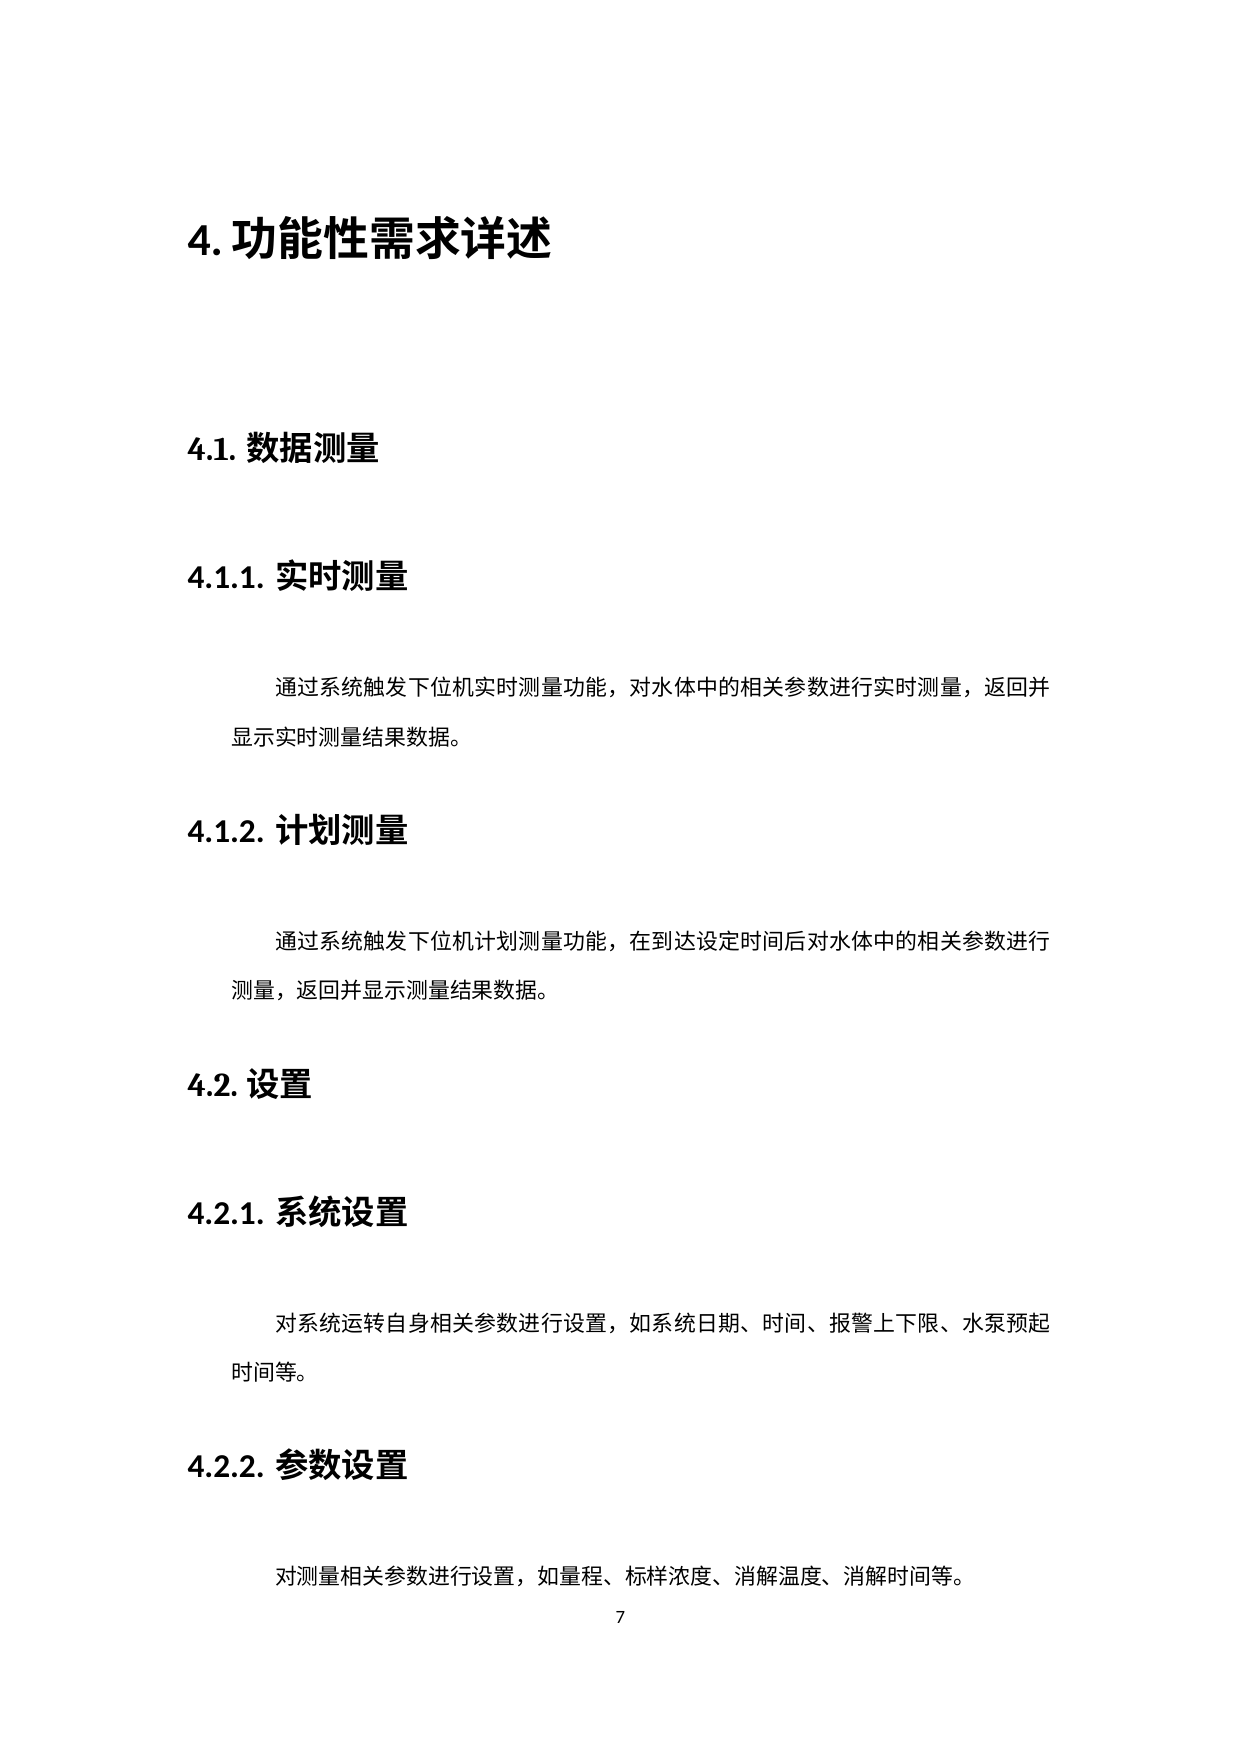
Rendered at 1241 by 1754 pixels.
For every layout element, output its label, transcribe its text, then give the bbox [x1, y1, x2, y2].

subtitle 计划测量 [187, 795, 1053, 861]
subtitle 系统设置 [187, 1177, 1053, 1243]
text 通过系统触发下位机计划测量功能，在到达设定时间后对水体中的相关参数进行测量，返回并显示测量结果数据。 [231, 923, 1053, 1006]
subtitle 实时测量 [187, 541, 1053, 607]
subtitle 参数设置 [187, 1430, 1053, 1496]
text 通过系统触发下位机实时测量功能，对水体中的相关参数进行实时测量，返回并显示实时测量结果数据。 [231, 669, 1053, 752]
subtitle 数据测量 [187, 413, 1053, 479]
text 对系统运转自身相关参数进行设置，如系统日期、时间、报警上下限、水泵预起时间等。 [231, 1305, 1053, 1387]
subtitle 设置 [187, 1048, 1053, 1114]
text 对测量相关参数进行设置，如量程、标样浓度、消解温度、消解时间等。 [231, 1558, 1053, 1592]
subtitle 功能性需求详述 [187, 186, 1053, 285]
